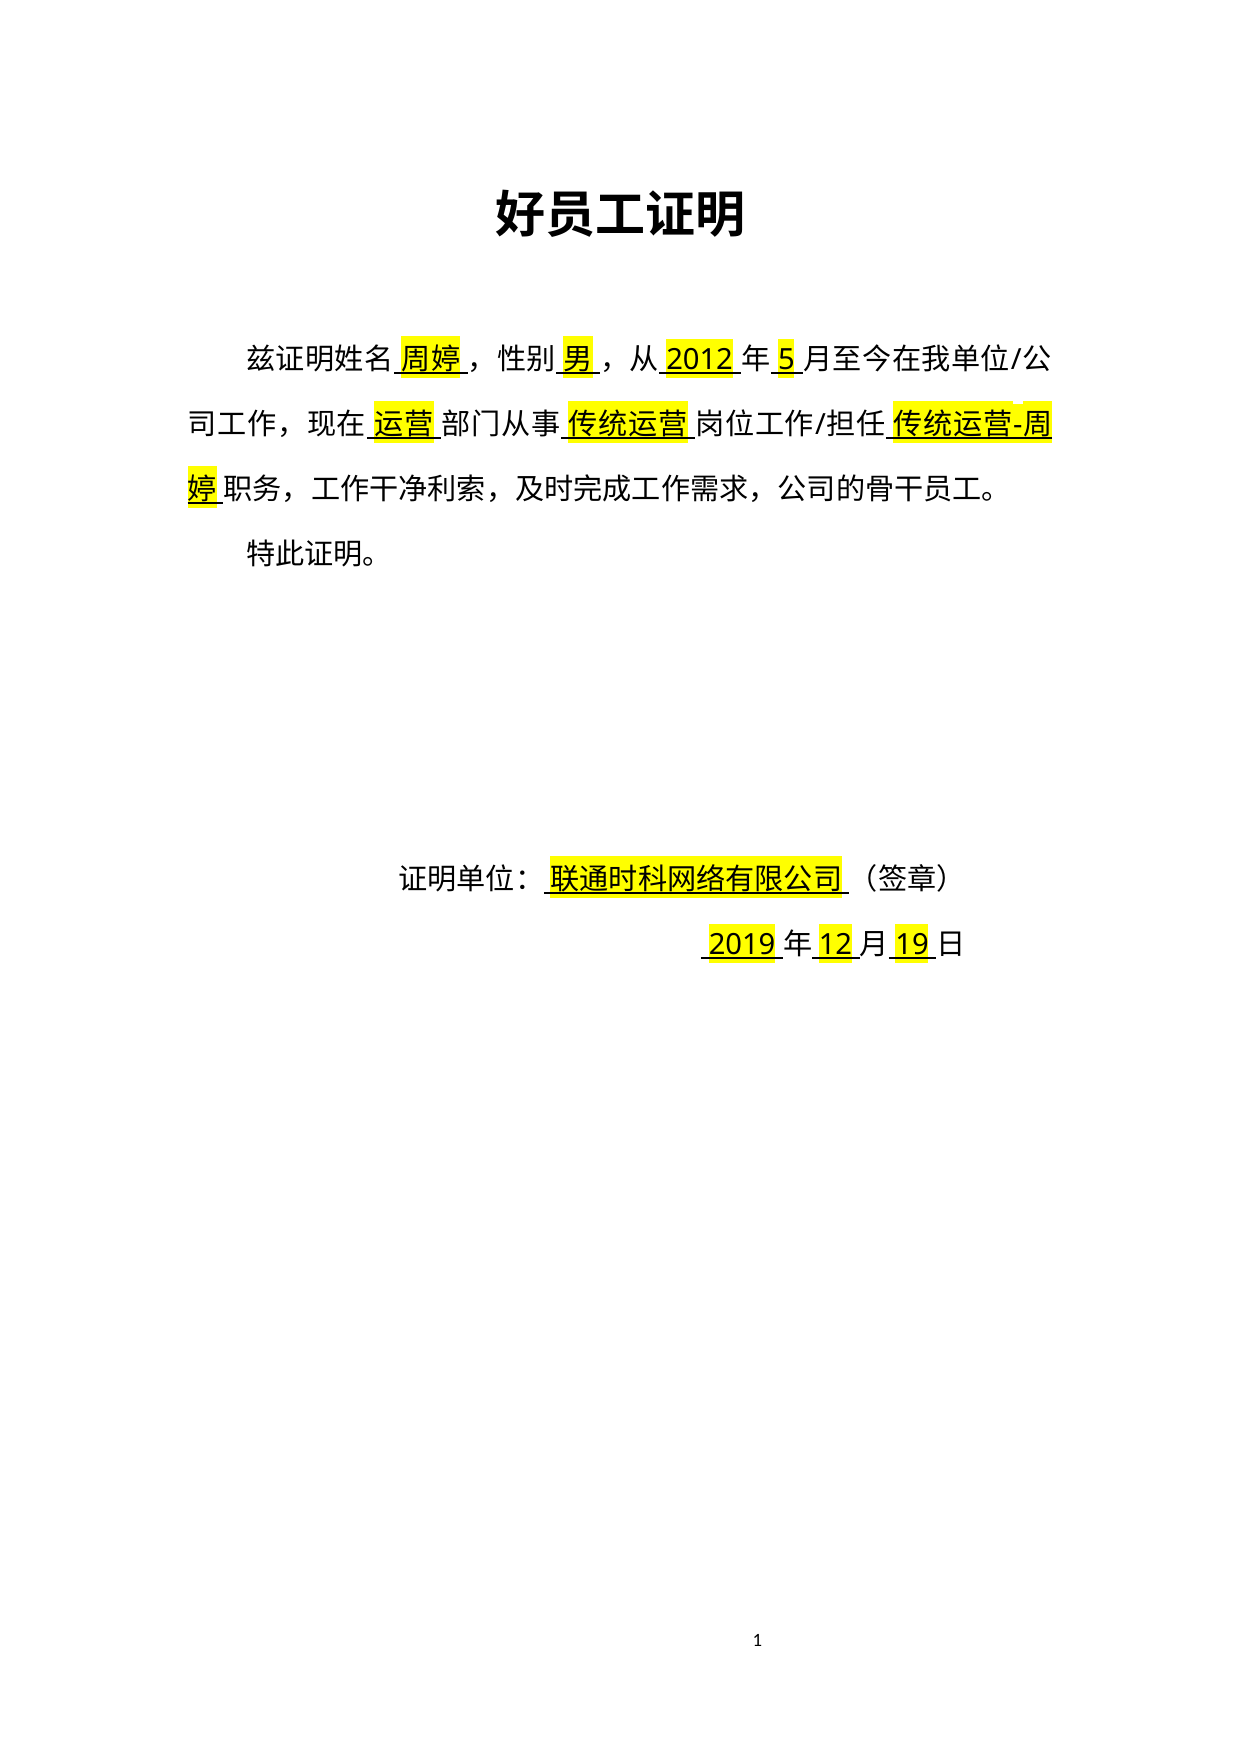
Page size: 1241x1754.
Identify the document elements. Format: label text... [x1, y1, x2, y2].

text 2019 年 12 月 19 日 [187, 909, 965, 974]
text 兹证明姓名 周婷 ，性别 男 ，从 2012 年 5 月至今在我单位/公司工作，现在 运营 部门从事 传统运营 岗位工作/担任 传统运营-周婷 职务，工作干净利索，及时完成工作需求，公司的骨干员工。 [187, 324, 1053, 519]
text 特此证明。 [187, 519, 1053, 584]
text 好员工证明 [187, 162, 1053, 259]
text 证明单位： 联通时科网络有限公司 （签章） [187, 844, 965, 909]
